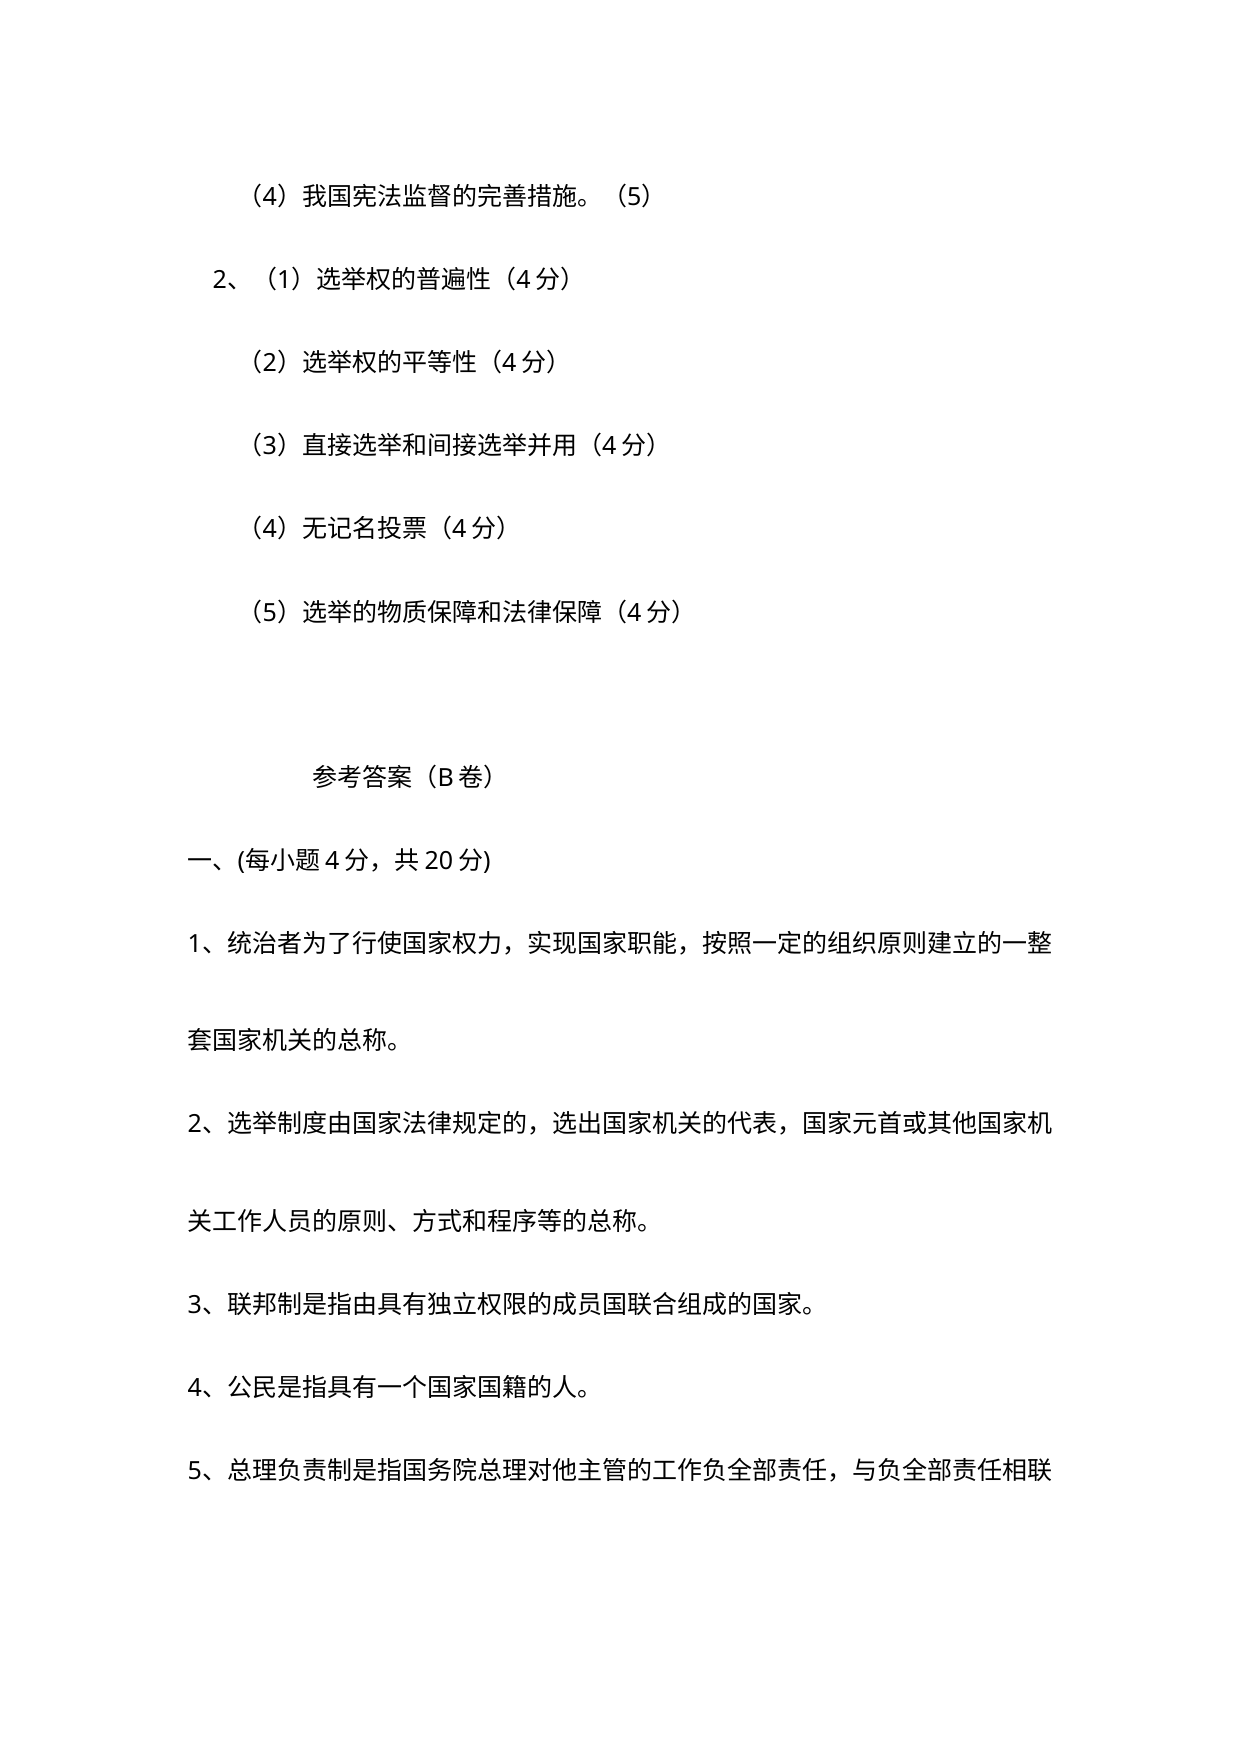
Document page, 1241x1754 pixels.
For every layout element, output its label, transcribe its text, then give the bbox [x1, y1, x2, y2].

text 2、（1）选举权的普遍性（4分） [187, 245, 1053, 310]
text （3）直接选举和间接选举并用（4分） [187, 411, 1053, 476]
text 一、(每小题4分，共20分) [187, 826, 1053, 891]
text （4）我国宪法监督的完善措施。（5） [187, 162, 1053, 227]
text 1、统治者为了行使国家权力，实现国家职能，按照一定的组织原则建立的一整套国家机关的总称。 [187, 909, 1053, 1071]
text 参考答案（B卷） [187, 743, 1053, 808]
text 3、联邦制是指由具有独立权限的成员国联合组成的国家。 [187, 1270, 1053, 1335]
text （5）选举的物质保障和法律保障（4分） [187, 578, 1053, 643]
text （4）无记名投票（4分） [187, 494, 1053, 559]
text 4、公民是指具有一个国家国籍的人。 [187, 1353, 1053, 1418]
text 2、选举制度由国家法律规定的，选出国家机关的代表，国家元首或其他国家机关工作人员的原则、方式和程序等的总称。 [187, 1089, 1053, 1252]
text （2）选举权的平等性（4分） [187, 328, 1053, 393]
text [187, 1436, 1053, 1501]
